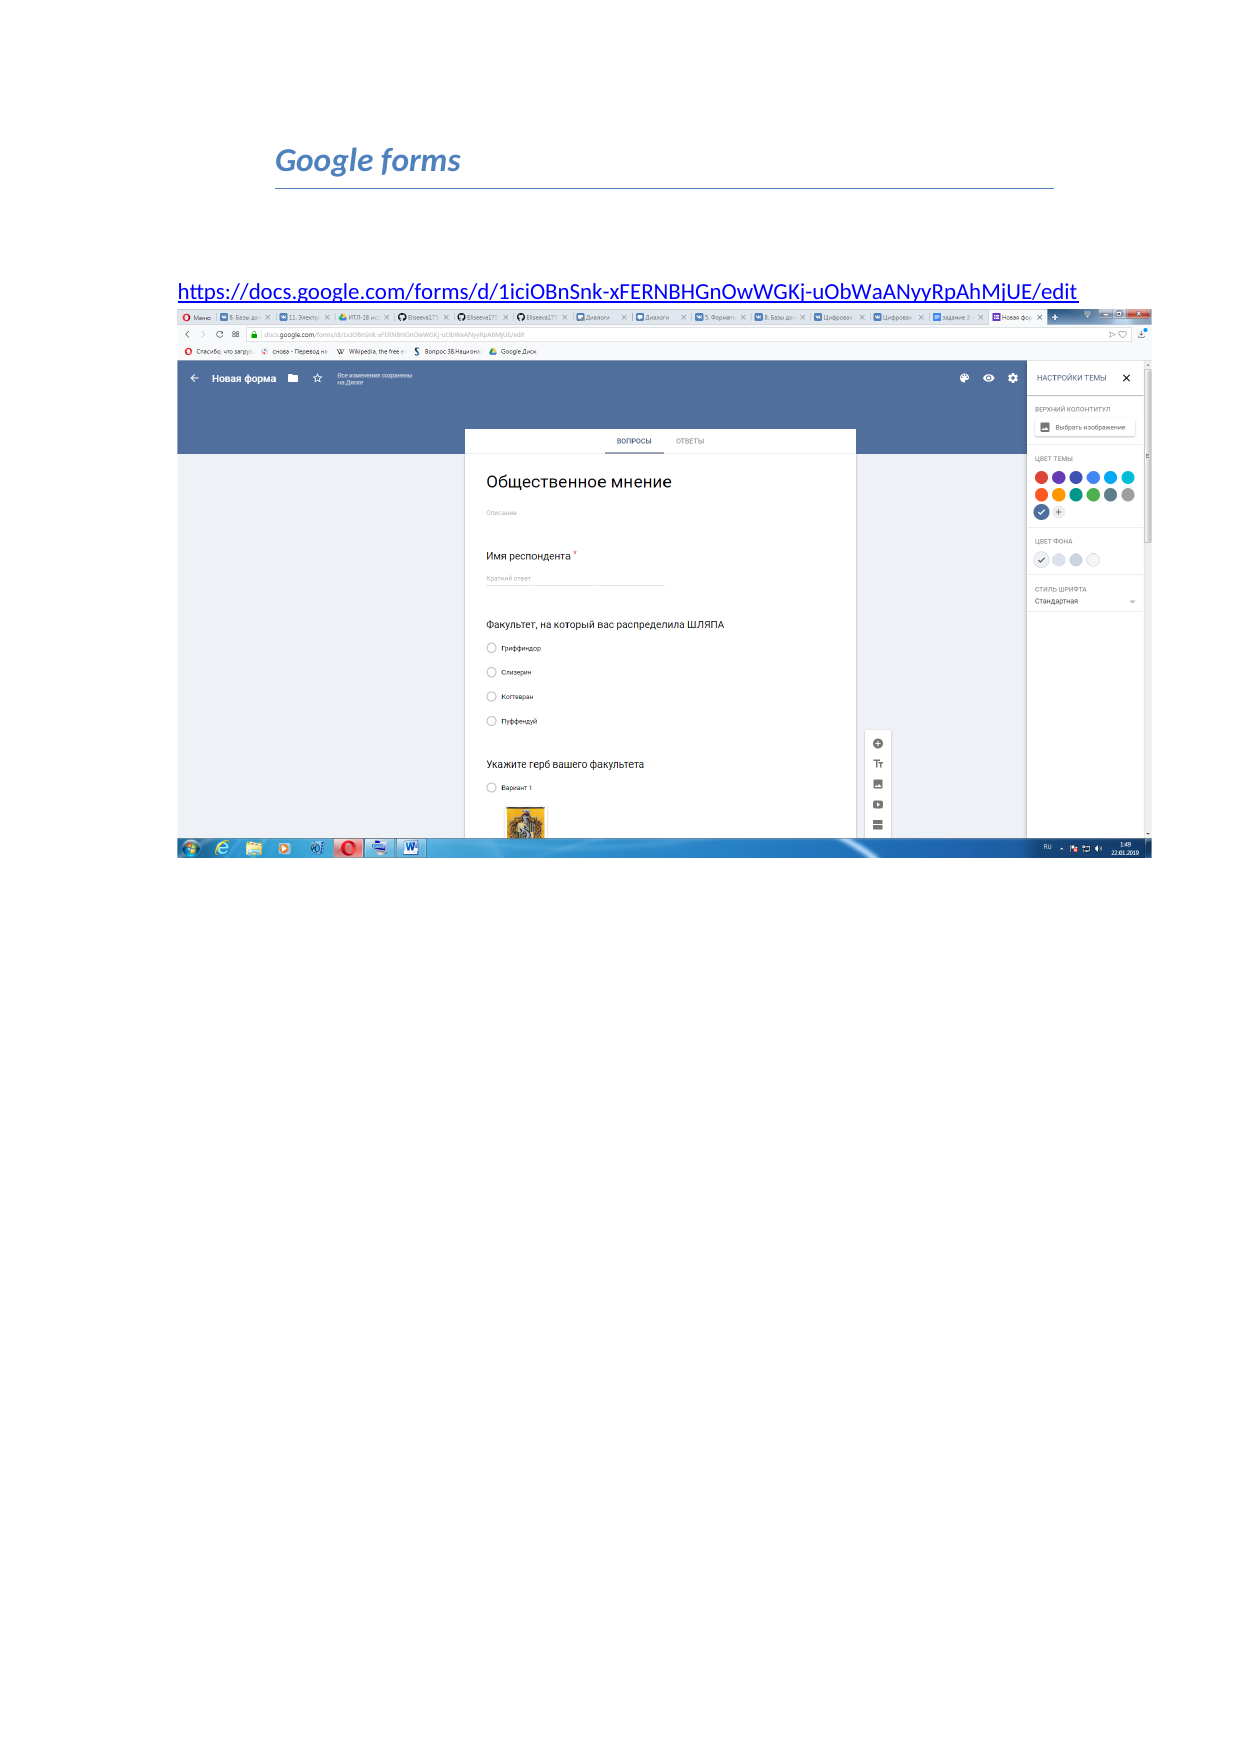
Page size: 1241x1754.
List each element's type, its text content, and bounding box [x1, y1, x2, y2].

text https://docs.google.com/forms/d/1iciOBnSnk-xFERNBHGnOwWGKj-uObWaANyyRpAhMjUE/edit [177, 277, 1152, 309]
picture [177, 309, 1152, 858]
text Google forms [275, 139, 1054, 188]
